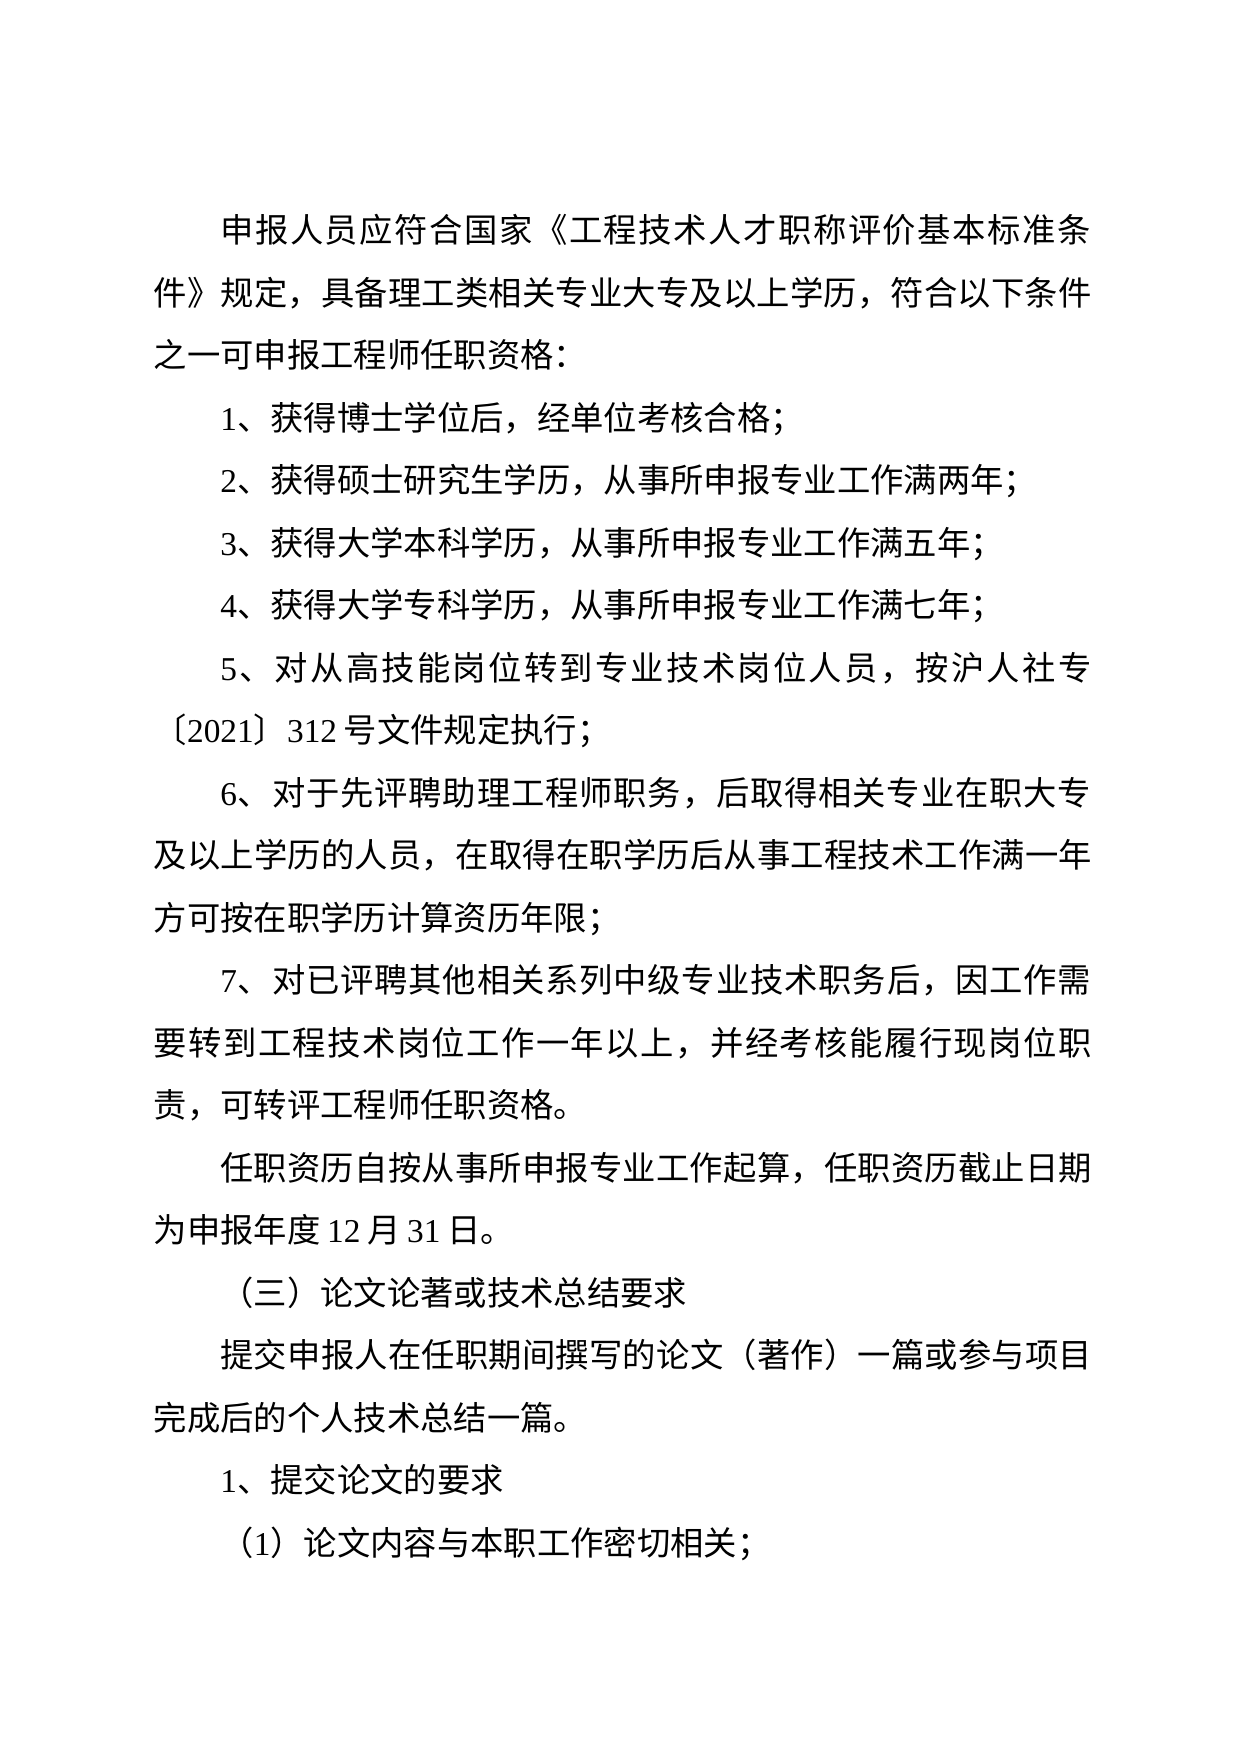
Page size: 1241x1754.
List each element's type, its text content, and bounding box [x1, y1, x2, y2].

text 6、对于先评聘助理工程师职务，后取得相关专业在职大专及以上学历的人员，在取得在职学历后从事工程技术工作满一年方可按在职学历计算资历年限； [153, 755, 1092, 943]
text 2、获得硕士研究生学历，从事所申报专业工作满两年； [153, 443, 1092, 505]
text 5、对从高技能岗位转到专业技术岗位人员，按沪人社专〔2021〕312号文件规定执行； [153, 630, 1092, 755]
text 申报人员应符合国家《工程技术人才职称评价基本标准条件》规定，具备理工类相关专业大专及以上学历，符合以下条件之一可申报工程师任职资格： [153, 193, 1092, 380]
text 1、获得博士学位后，经单位考核合格； [153, 380, 1092, 443]
text 1、提交论文的要求 [153, 1443, 1092, 1505]
text 4、获得大学专科学历，从事所申报专业工作满七年； [153, 568, 1092, 630]
text 提交申报人在任职期间撰写的论文（著作）一篇或参与项目完成后的个人技术总结一篇。 [153, 1318, 1092, 1443]
text 3、获得大学本科学历，从事所申报专业工作满五年； [153, 505, 1092, 568]
text （三）论文论著或技术总结要求 [153, 1255, 1092, 1318]
text 7、对已评聘其他相关系列中级专业技术职务后，因工作需要转到工程技术岗位工作一年以上，并经考核能履行现岗位职责，可转评工程师任职资格。 [153, 943, 1092, 1130]
text （1）论文内容与本职工作密切相关； [153, 1505, 1092, 1568]
text 任职资历自按从事所申报专业工作起算，任职资历截止日期为申报年度12月31日。 [153, 1130, 1092, 1255]
